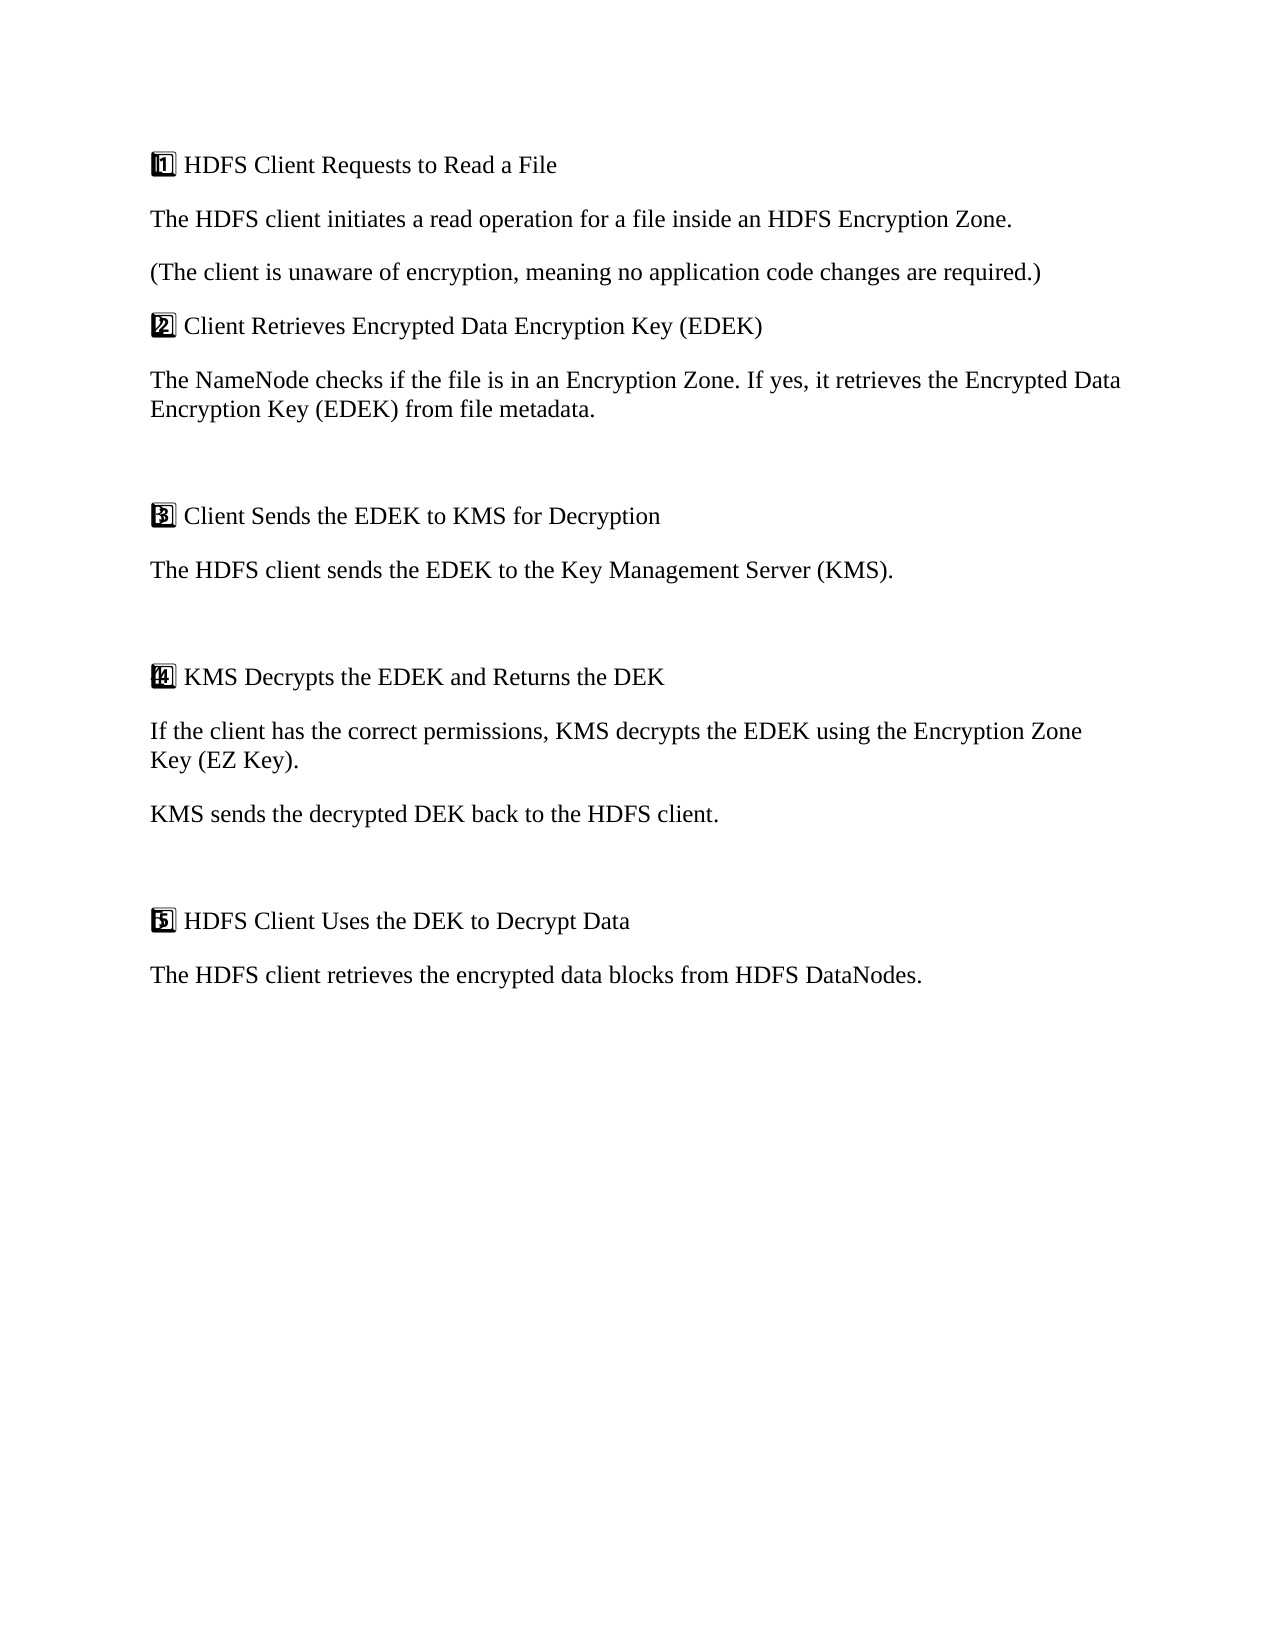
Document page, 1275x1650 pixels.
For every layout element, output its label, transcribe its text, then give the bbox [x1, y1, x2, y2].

text If the client has the correct permissions, KMS decrypts the EDEK using the Encryption Zone Key (EZ Key). [150, 716, 1125, 774]
text The HDFS client retrieves the encrypted data blocks from HDFS DataNodes. [150, 960, 1125, 989]
text 3️⃣ Client Sends the EDEK to KMS for Decryption [150, 501, 1125, 530]
text 5️⃣ HDFS Client Uses the DEK to Decrypt Data [150, 906, 1125, 935]
text KMS sends the decrypted DEK back to the HDFS client. [150, 799, 1125, 827]
text The NameNode checks if the file is in an Encryption Zone. If yes, it retrieves the Encrypted Data Encryption Key (EDEK) from file metadata. [150, 365, 1125, 422]
text 2️⃣ Client Retrieves Encrypted Data Encryption Key (EDEK) [150, 311, 1125, 340]
text The HDFS client initiates a read operation for a file inside an HDFS Encryption Zone. [150, 204, 1125, 232]
text 4️⃣ KMS Decrypts the EDEK and Returns the DEK [150, 662, 1125, 691]
text The HDFS client sends the EDEK to the Key Management Server (KMS). [150, 555, 1125, 584]
text (The client is unaware of encryption, meaning no application code changes are required.) [150, 257, 1125, 286]
text 1️⃣ HDFS Client Requests to Read a File [150, 150, 1125, 179]
